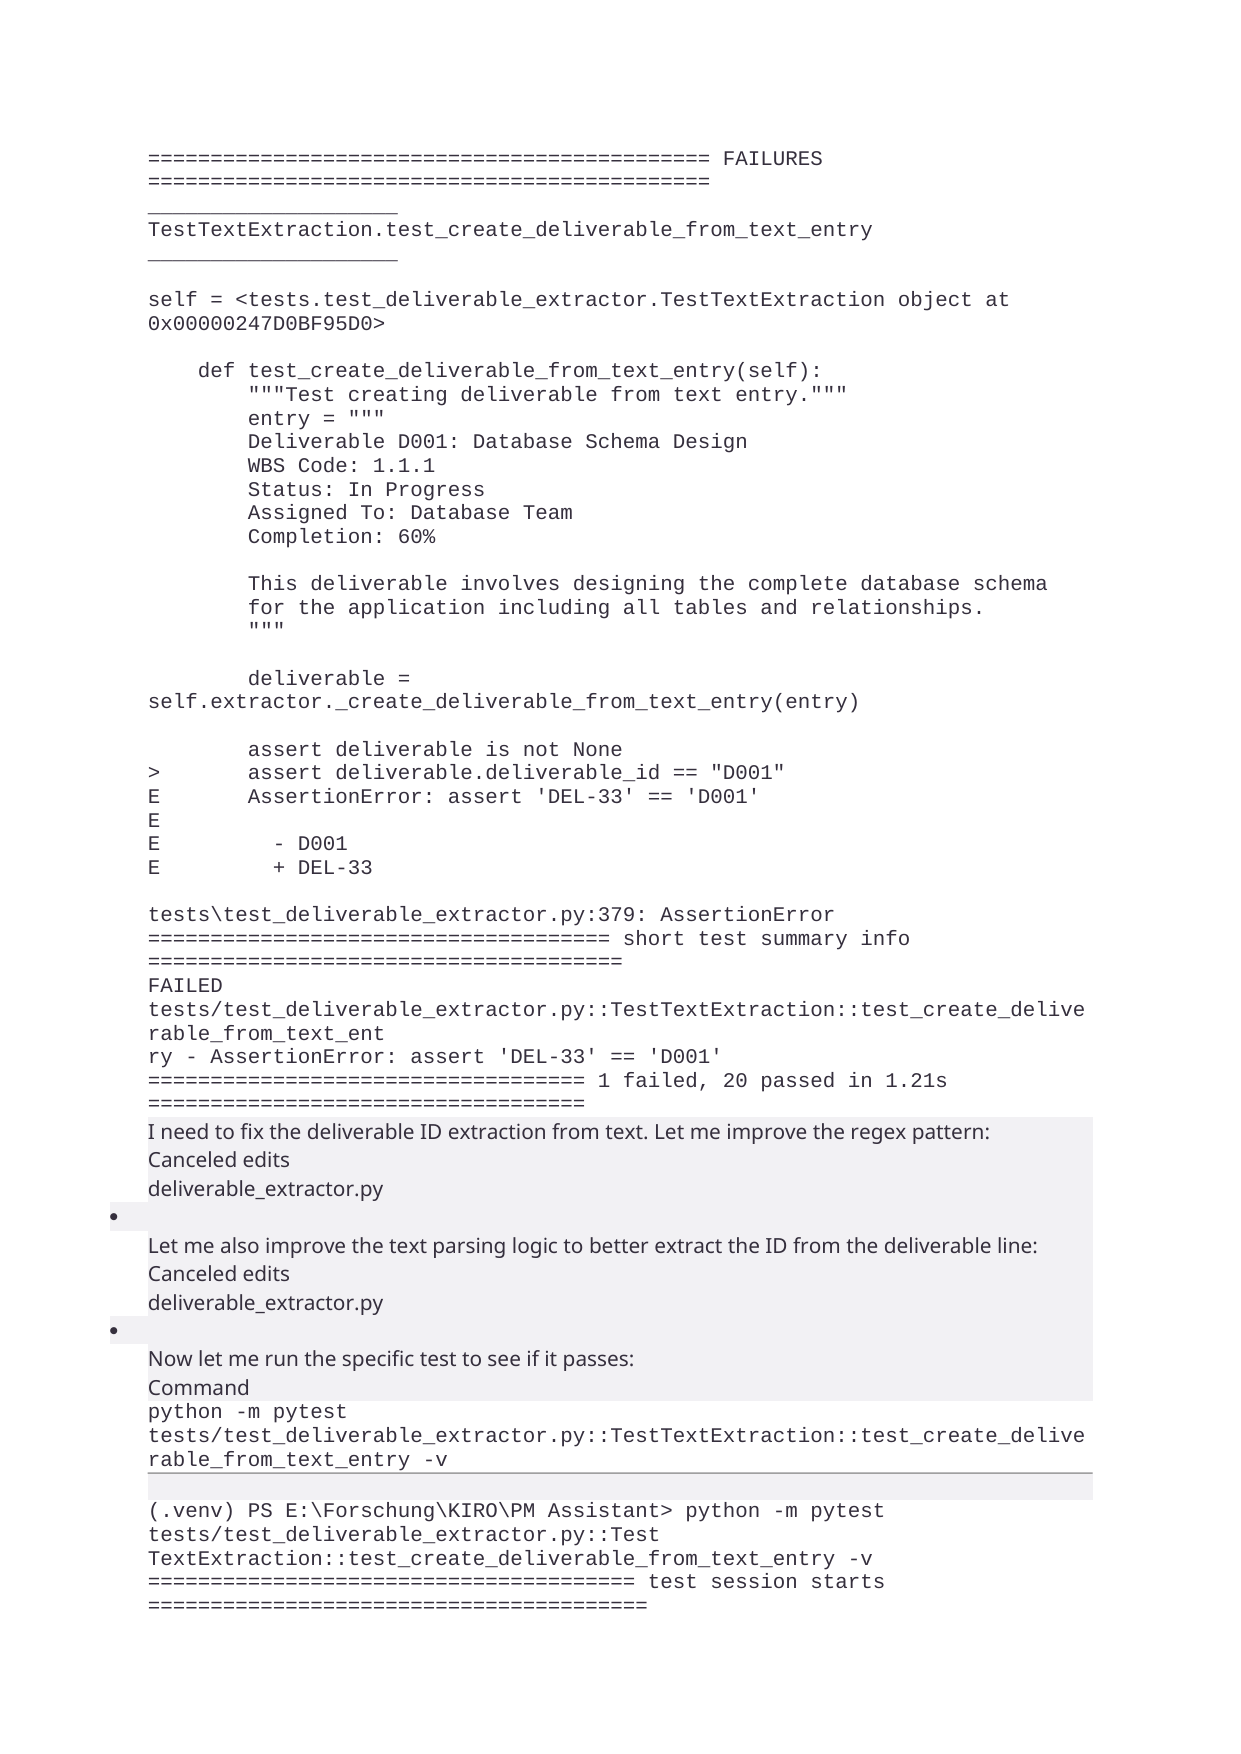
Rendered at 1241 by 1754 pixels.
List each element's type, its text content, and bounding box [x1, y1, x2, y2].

text assert deliverable is not None [148, 739, 1093, 762]
text Canceled edits [148, 1146, 1093, 1174]
text Command [148, 1373, 1093, 1401]
text Now let me run the specific test to see if it passes: [148, 1344, 1093, 1373]
text Deliverable D001: Database Schema Design [148, 431, 1093, 455]
text Status: In Progress [148, 479, 1093, 502]
text tests\test_deliverable_extractor.py:379: AssertionError [148, 904, 1093, 928]
text python -m pytest tests/test_deliverable_extractor.py::TestTextExtraction::test_create_deliverable_from_text_entry -v [148, 1401, 1093, 1472]
text E AssertionError: assert 'DEL-33' == 'D001' [148, 786, 1093, 810]
text Assigned To: Database Team [148, 502, 1093, 526]
text ===================================== short test summary info ====================================== [148, 928, 1093, 975]
text I need to fix the deliverable ID extraction from text. Let me improve the regex pattern: [148, 1117, 1093, 1146]
text > assert deliverable.deliverable_id == "D001" [148, 762, 1093, 786]
text for the application including all tables and relationships. [148, 597, 1093, 621]
text Completion: 60% [148, 526, 1093, 549]
text TextExtraction::test_create_deliverable_from_text_entry -v ======================================= test session starts ======================================== [148, 1548, 1093, 1619]
text deliverable_extractor.py [148, 1174, 1093, 1202]
text E [148, 810, 1093, 833]
text deliverable = self.extractor._create_deliverable_from_text_entry(entry) [148, 668, 1093, 715]
text """ [148, 621, 1093, 644]
text ____________________ TestTextExtraction.test_create_deliverable_from_text_entry ____________________ [148, 195, 1093, 266]
text def test_create_deliverable_from_text_entry(self): [148, 360, 1093, 384]
text E - D001 [148, 833, 1093, 857]
text ============================================= FAILURES ============================================= [148, 148, 1093, 195]
text self = <tests.test_deliverable_extractor.TestTextExtraction object at 0x00000247D0BF95D0> [148, 289, 1093, 337]
text Let me also improve the text parsing logic to better extract the ID from the deliverable line: [148, 1231, 1093, 1259]
text E + DEL-33 [148, 857, 1093, 881]
text Canceled edits [148, 1259, 1093, 1288]
text entry = """ [148, 408, 1093, 431]
text (.venv) PS E:\Forschung\KIRO\PM Assistant> python -m pytest tests/test_deliverable_extractor.py::Test [148, 1500, 1093, 1548]
text WBS Code: 1.1.1 [148, 455, 1093, 479]
text deliverable_extractor.py [148, 1288, 1093, 1316]
text """Test creating deliverable from text entry.""" [148, 384, 1093, 408]
text FAILED tests/test_deliverable_extractor.py::TestTextExtraction::test_create_deliverable_from_text_ent [148, 975, 1093, 1046]
text This deliverable involves designing the complete database schema [148, 573, 1093, 597]
text ry - AssertionError: assert 'DEL-33' == 'D001' =================================== 1 failed, 20 passed in 1.21s =================================== [148, 1046, 1093, 1117]
